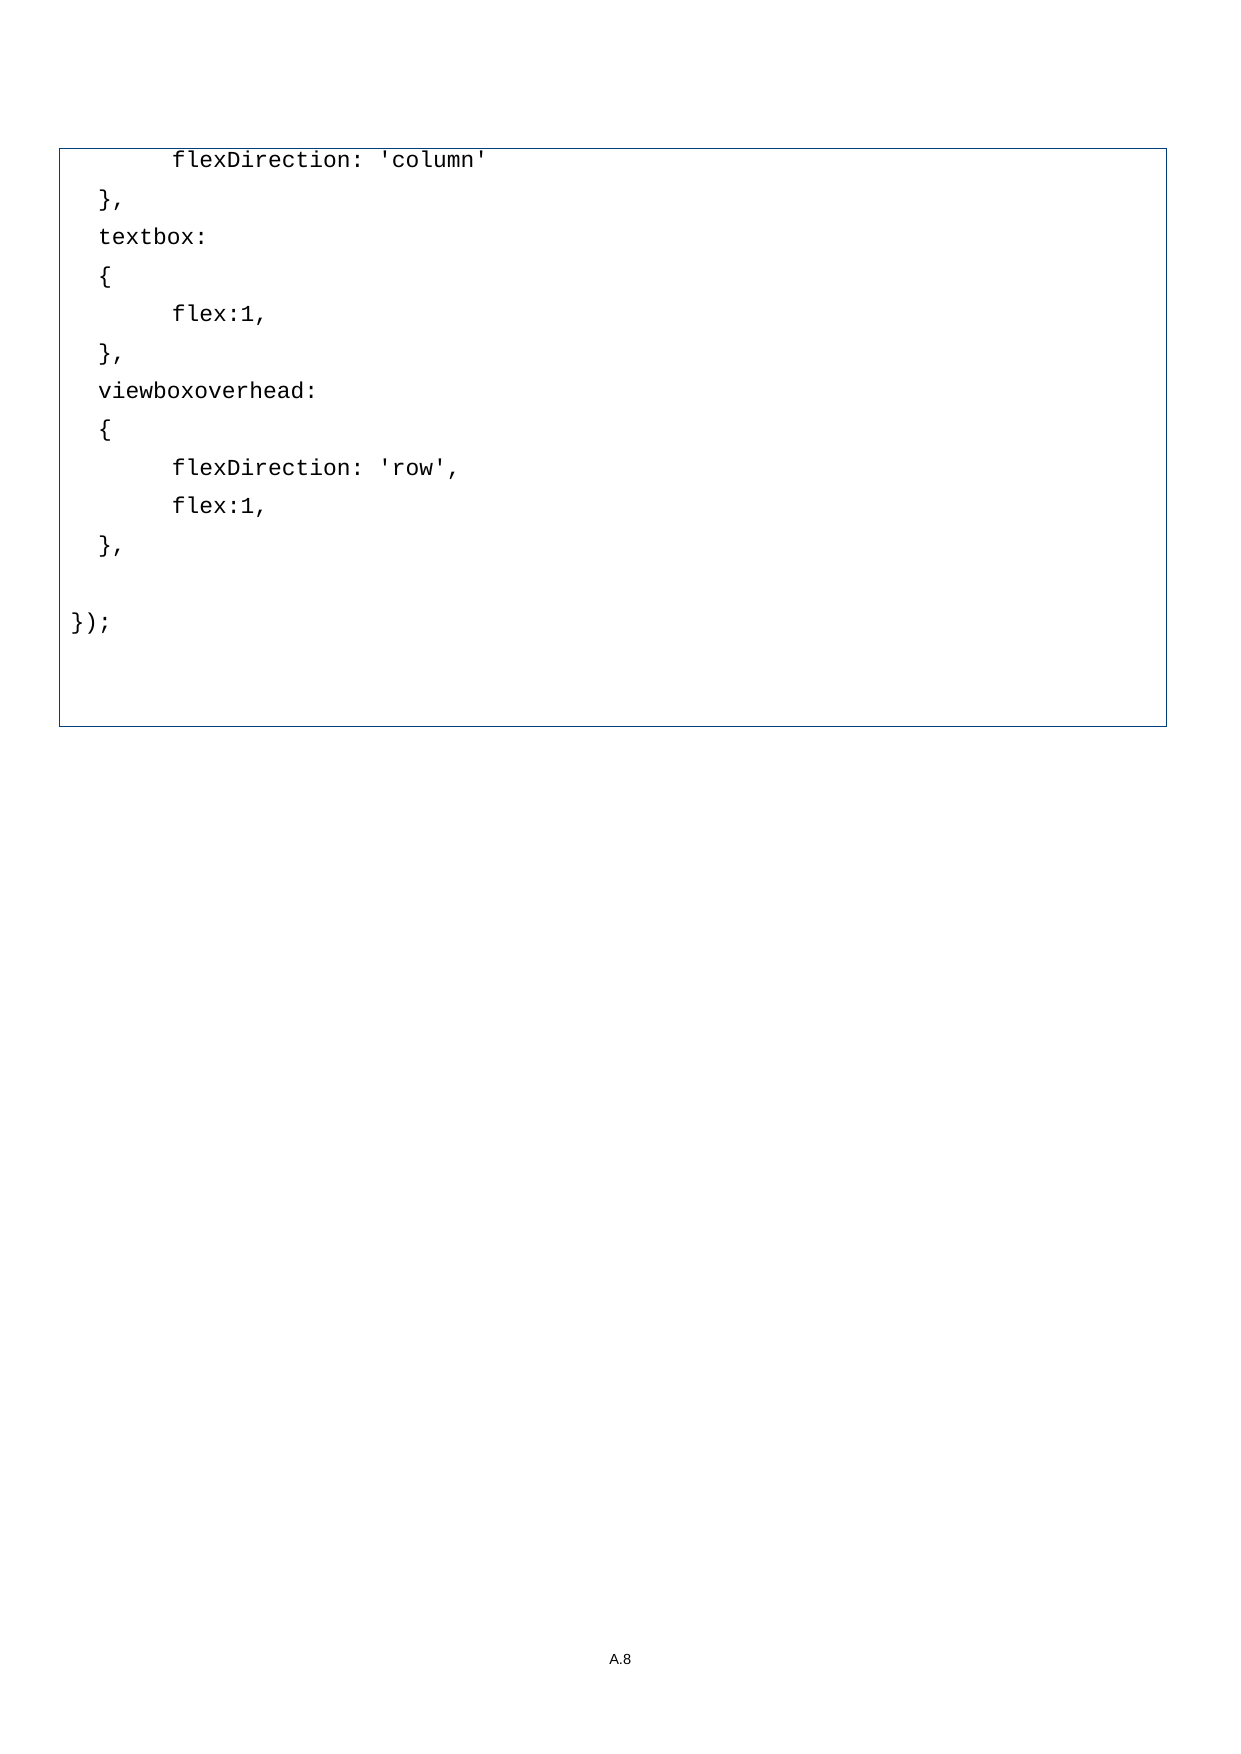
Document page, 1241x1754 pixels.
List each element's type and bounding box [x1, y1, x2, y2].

table_header [60, 149, 1166, 726]
